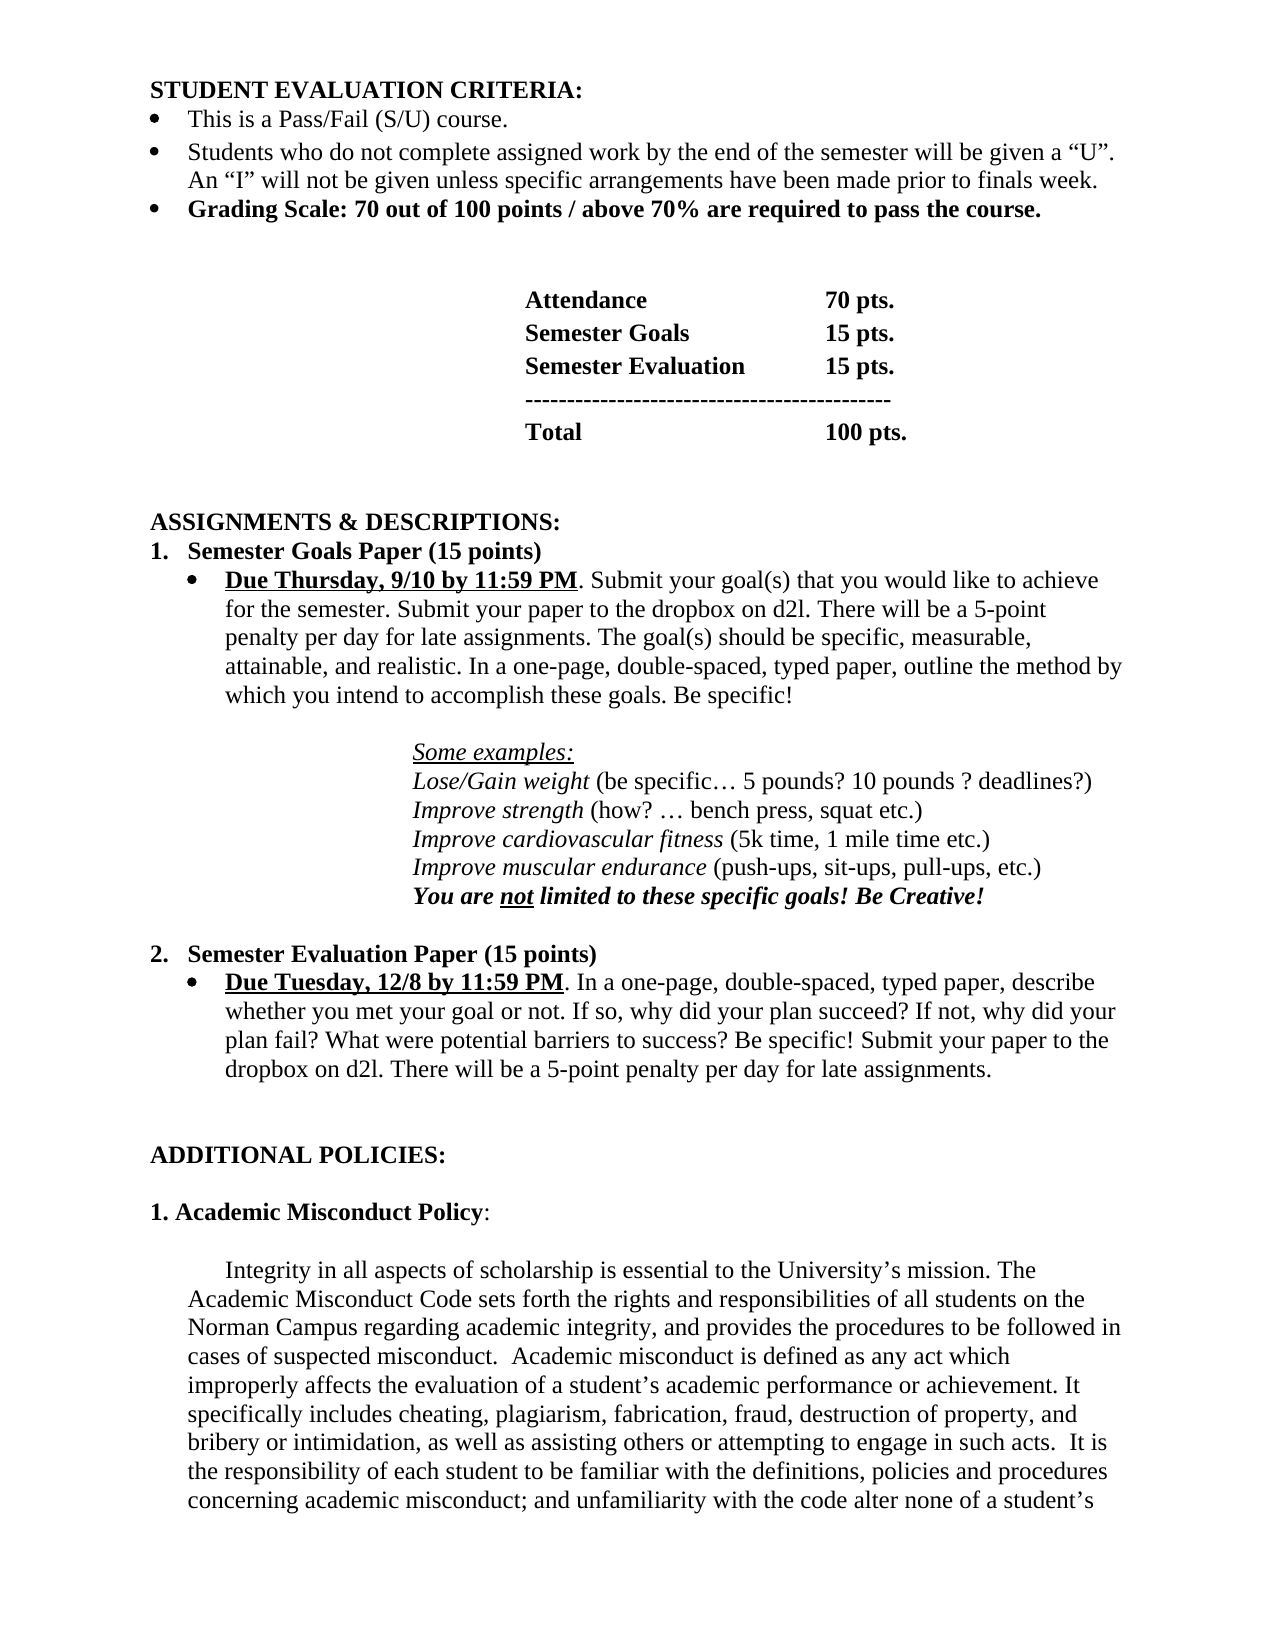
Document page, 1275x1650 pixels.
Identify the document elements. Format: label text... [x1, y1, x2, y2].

list Due Thursday, 9/10 by 11:59 PM. Submit your goal(s) that you would like to achieve for the semester. Submit your paper to the dropbox on d2l. There will be a 5-point penalty per day for late assignments. The goal(s) should be specific, measurable, attainable, and realistic. In a one-page, double-spaced, typed paper, outline the method by which you intend to accomplish these goals. Be specific! [187, 565, 1125, 709]
text 1. Academic Misconduct Policy: [150, 1197, 1125, 1226]
list Improve muscular endurance (push-ups, sit-ups, pull-ups, etc.) [412, 852, 1125, 881]
list -------------------------------------------- [450, 384, 1125, 413]
text STUDENT EVALUATION CRITERIA: [150, 75, 1125, 104]
list Total 100 pts. [450, 417, 1125, 446]
list Semester Goals Paper (15 points) [150, 536, 1125, 565]
list Semester Goals 15 pts. [450, 318, 1125, 347]
list Improve cardiovascular fitness (5k time, 1 mile time etc.) [412, 824, 1125, 852]
list Improve strength (how? … bench press, squat etc.) [412, 795, 1125, 824]
text ADDITIONAL POLICIES: [150, 1140, 1125, 1169]
list Semester Evaluation 15 pts. [450, 351, 1125, 379]
list Some examples: [412, 737, 1125, 766]
list Semester Evaluation Paper (15 points) [150, 939, 1125, 967]
list Due Tuesday, 12/8 by 11:59 PM. In a one-page, double-spaced, typed paper, describe whether you met your goal or not. If so, why did your plan succeed? If not, why did your plan fail? What were potential barriers to success? Be specific! Submit your paper to the dropbox on d2l. There will be a 5-point penalty per day for late assignments. [187, 967, 1125, 1082]
list Students who do not complete assigned work by the end of the semester will be given a “U”. An “I” will not be given unless specific arrangements have been made prior to finals week. [150, 137, 1125, 194]
list Attendance 70 pts. [450, 285, 1125, 313]
list This is a Pass/Fail (S/U) course. [150, 104, 1125, 132]
text ASSIGNMENTS & DESCRIPTIONS: [150, 507, 1125, 536]
list Lose/Gain weight (be specific… 5 pounds? 10 pounds ? deadlines?) [412, 766, 1125, 795]
list You are not limited to these specific goals! Be Creative! [412, 881, 1125, 910]
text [187, 1255, 1125, 1514]
list Grading Scale: 70 out of 100 points / above 70% are required to pass the course. [150, 194, 1125, 252]
